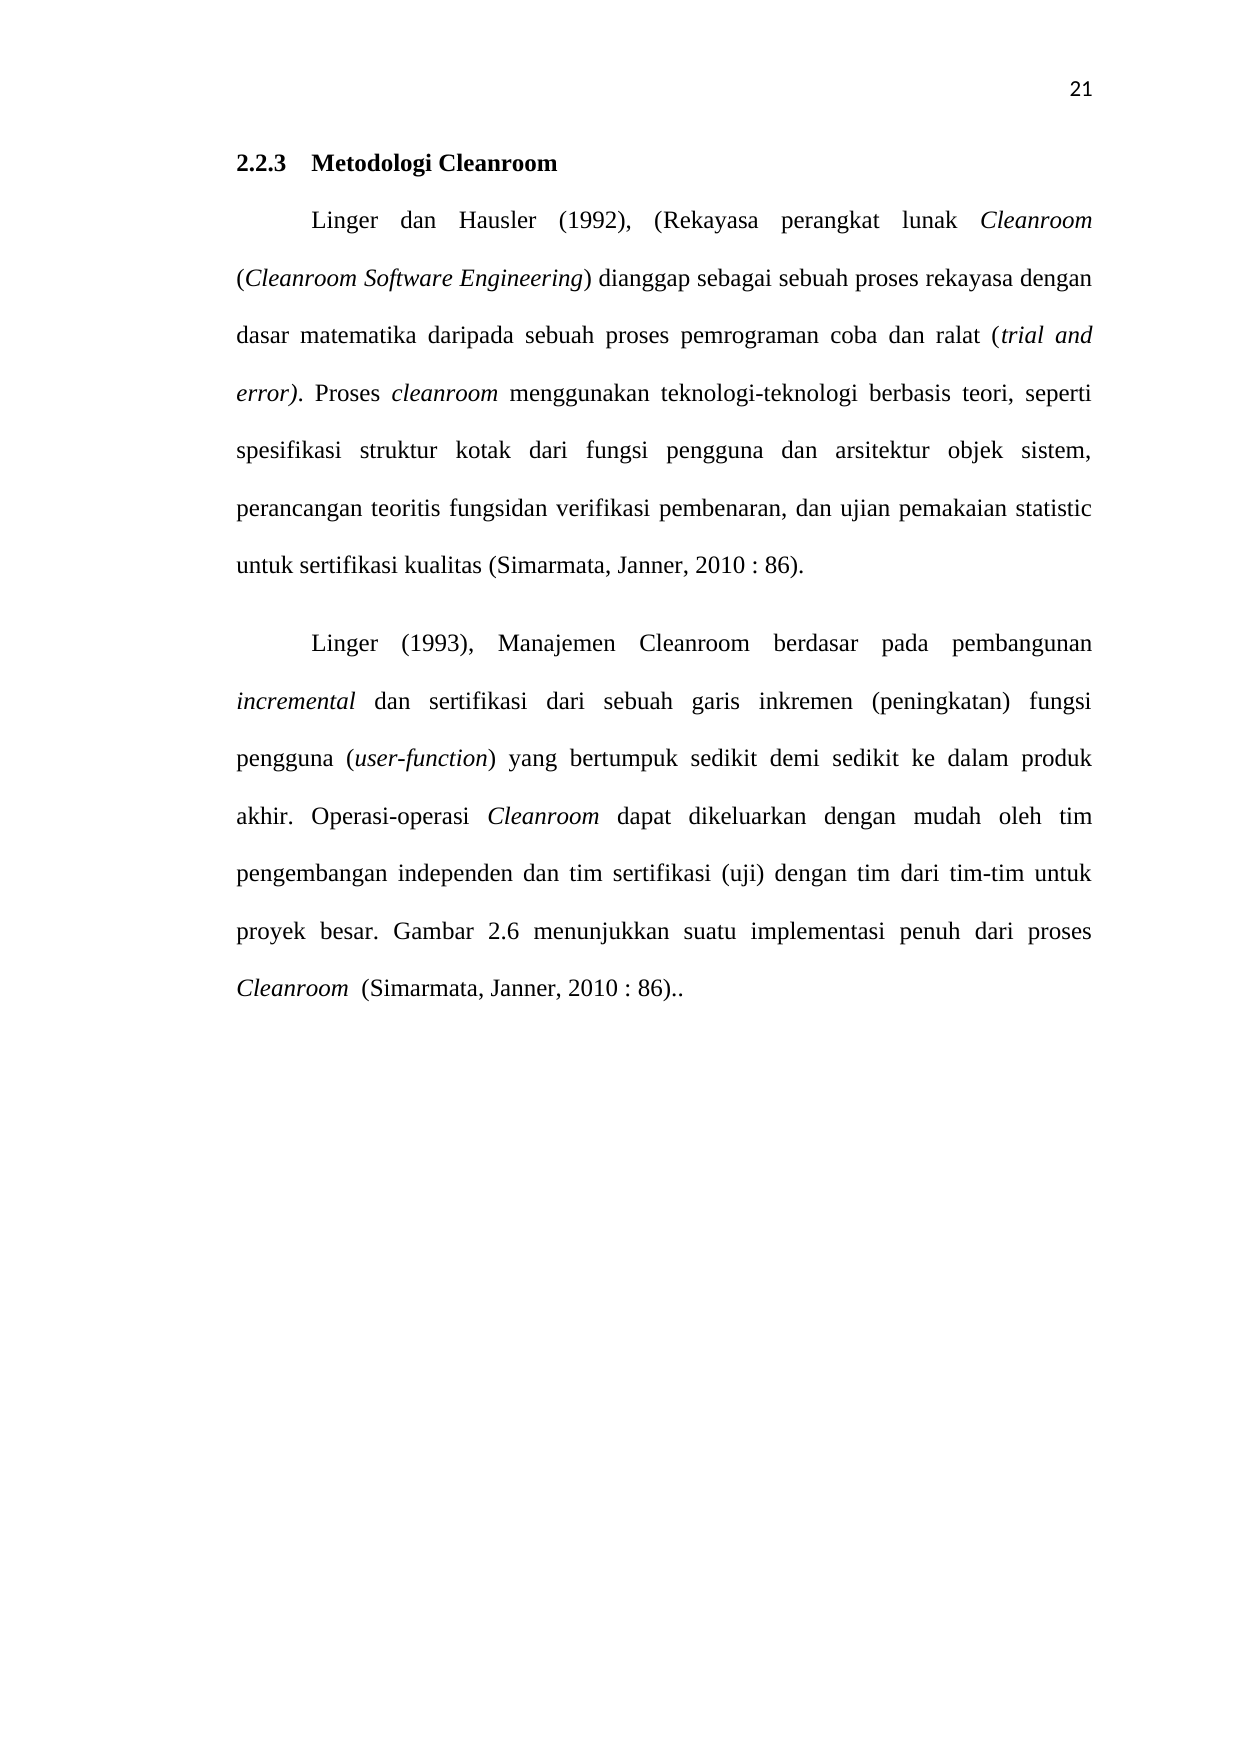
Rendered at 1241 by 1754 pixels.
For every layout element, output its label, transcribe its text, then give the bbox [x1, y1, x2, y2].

text Linger (1993), Manajemen Cleanroom berdasar pada pembangunan incremental dan sertifikasi dari sebuah garis inkremen (peningkatan) fungsi pengguna (user-function) yang bertumpuk sedikit demi sedikit ke dalam produk akhir. Operasi-operasi Cleanroom dapat dikeluarkan dengan mudah oleh tim pengembangan independen dan tim sertifikasi (uji) dengan tim dari tim-tim untuk proyek besar. Gambar 2.6 menunjukkan suatu implementasi penuh dari proses Cleanroom (Simarmata, Janner, 2010 : 86).. [236, 628, 1092, 1002]
text Linger dan Hausler (1992), (Rekayasa perangkat lunak Cleanroom (Cleanroom Software Engineering) dianggap sebagai sebuah proses rekayasa dengan dasar matematika daripada sebuah proses pemrograman coba dan ralat (trial and error). Proses cleanroom menggunakan teknologi-teknologi berbasis teori, seperti spesifikasi struktur kotak dari fungsi pengguna dan arsitektur objek sistem, perancangan teoritis fungsidan verifikasi pembenaran, dan ujian pemakaian statistic untuk sertifikasi kualitas (Simarmata, Janner, 2010 : 86). [236, 205, 1092, 579]
subtitle 2.2.3 Metodologi Cleanroom [236, 148, 1092, 176]
